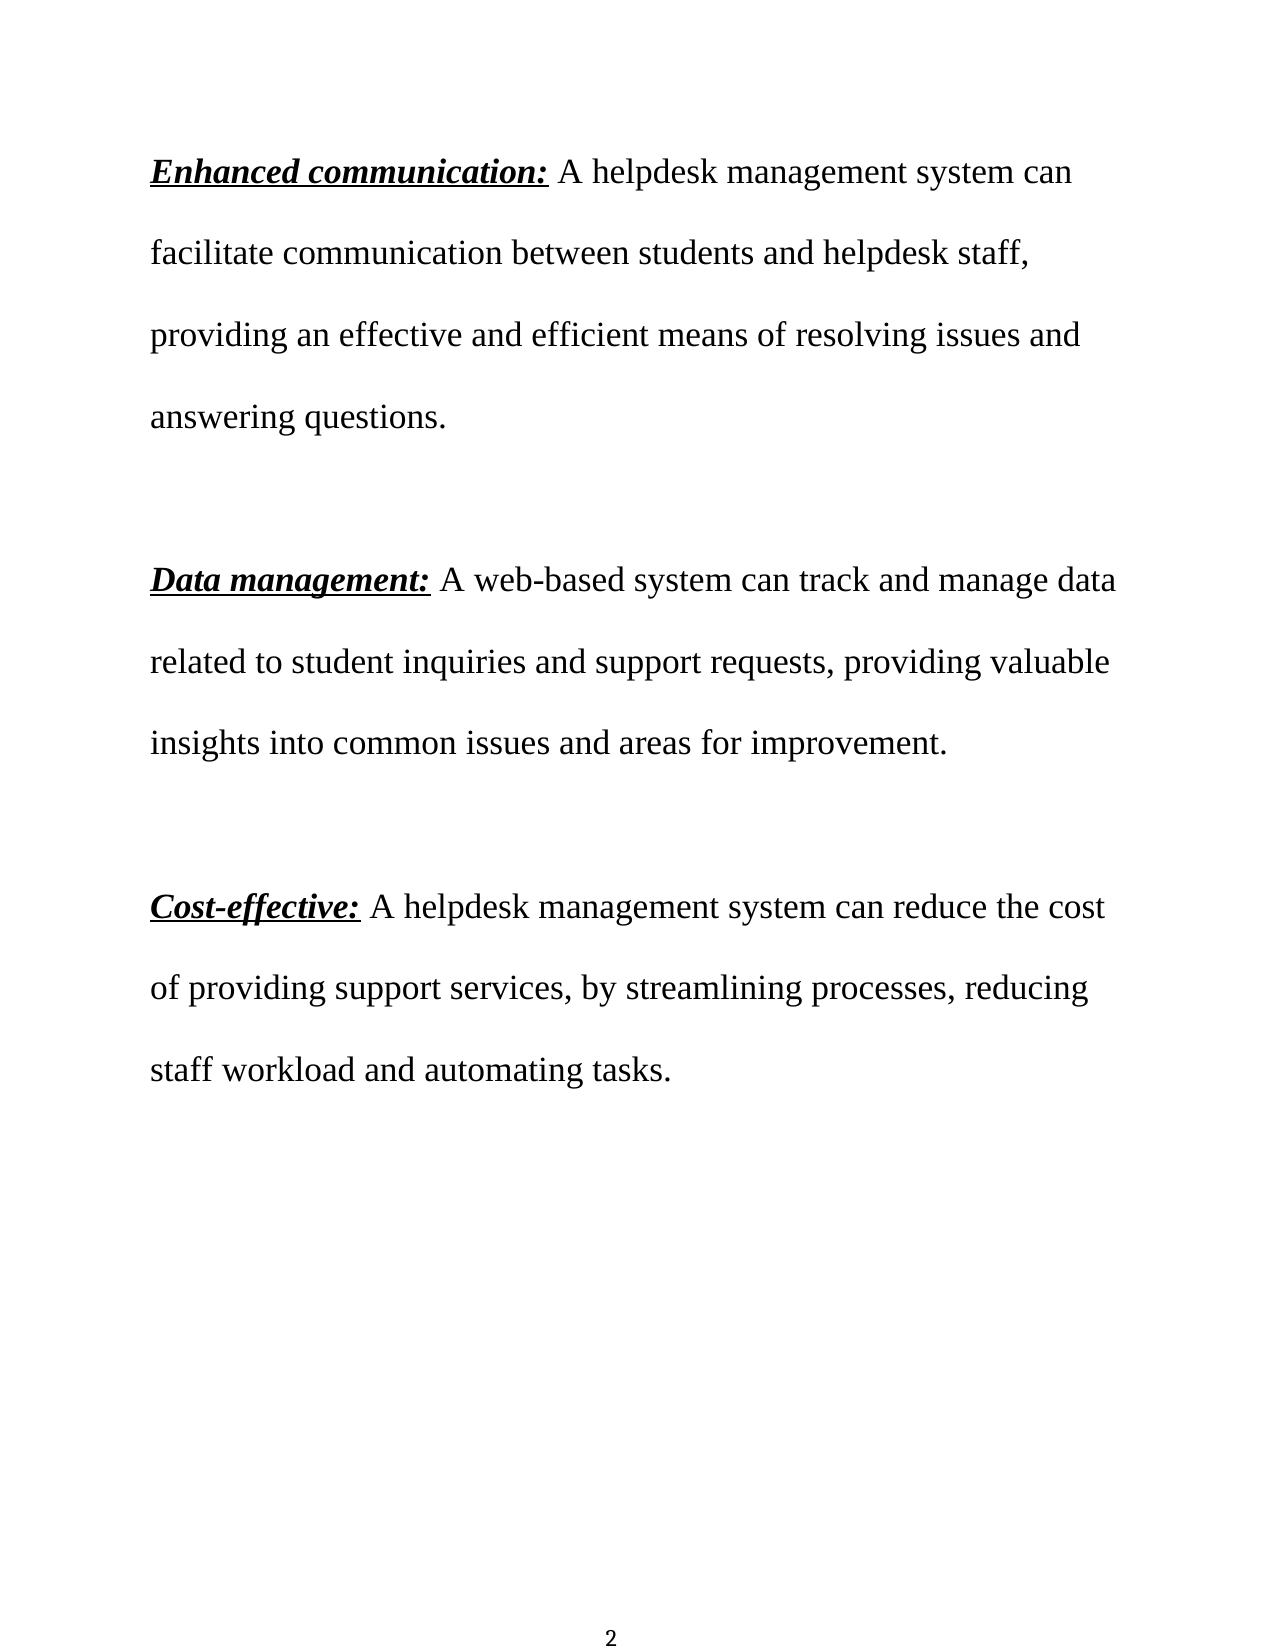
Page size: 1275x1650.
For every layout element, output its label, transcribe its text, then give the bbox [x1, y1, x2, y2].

text Cost-effective: A helpdesk management system can reduce the cost of providing support services, by streamlining processes, reducing staff workload and automating tasks. [150, 885, 1125, 1089]
text Data management: A web-based system can track and manage data related to student inquiries and support requests, providing valuable insights into common issues and areas for improvement. [150, 558, 1125, 762]
text Enhanced communication: A helpdesk management system can facilitate communication between students and helpdesk staff, providing an effective and efficient means of resolving issues and answering questions. [150, 150, 1125, 436]
